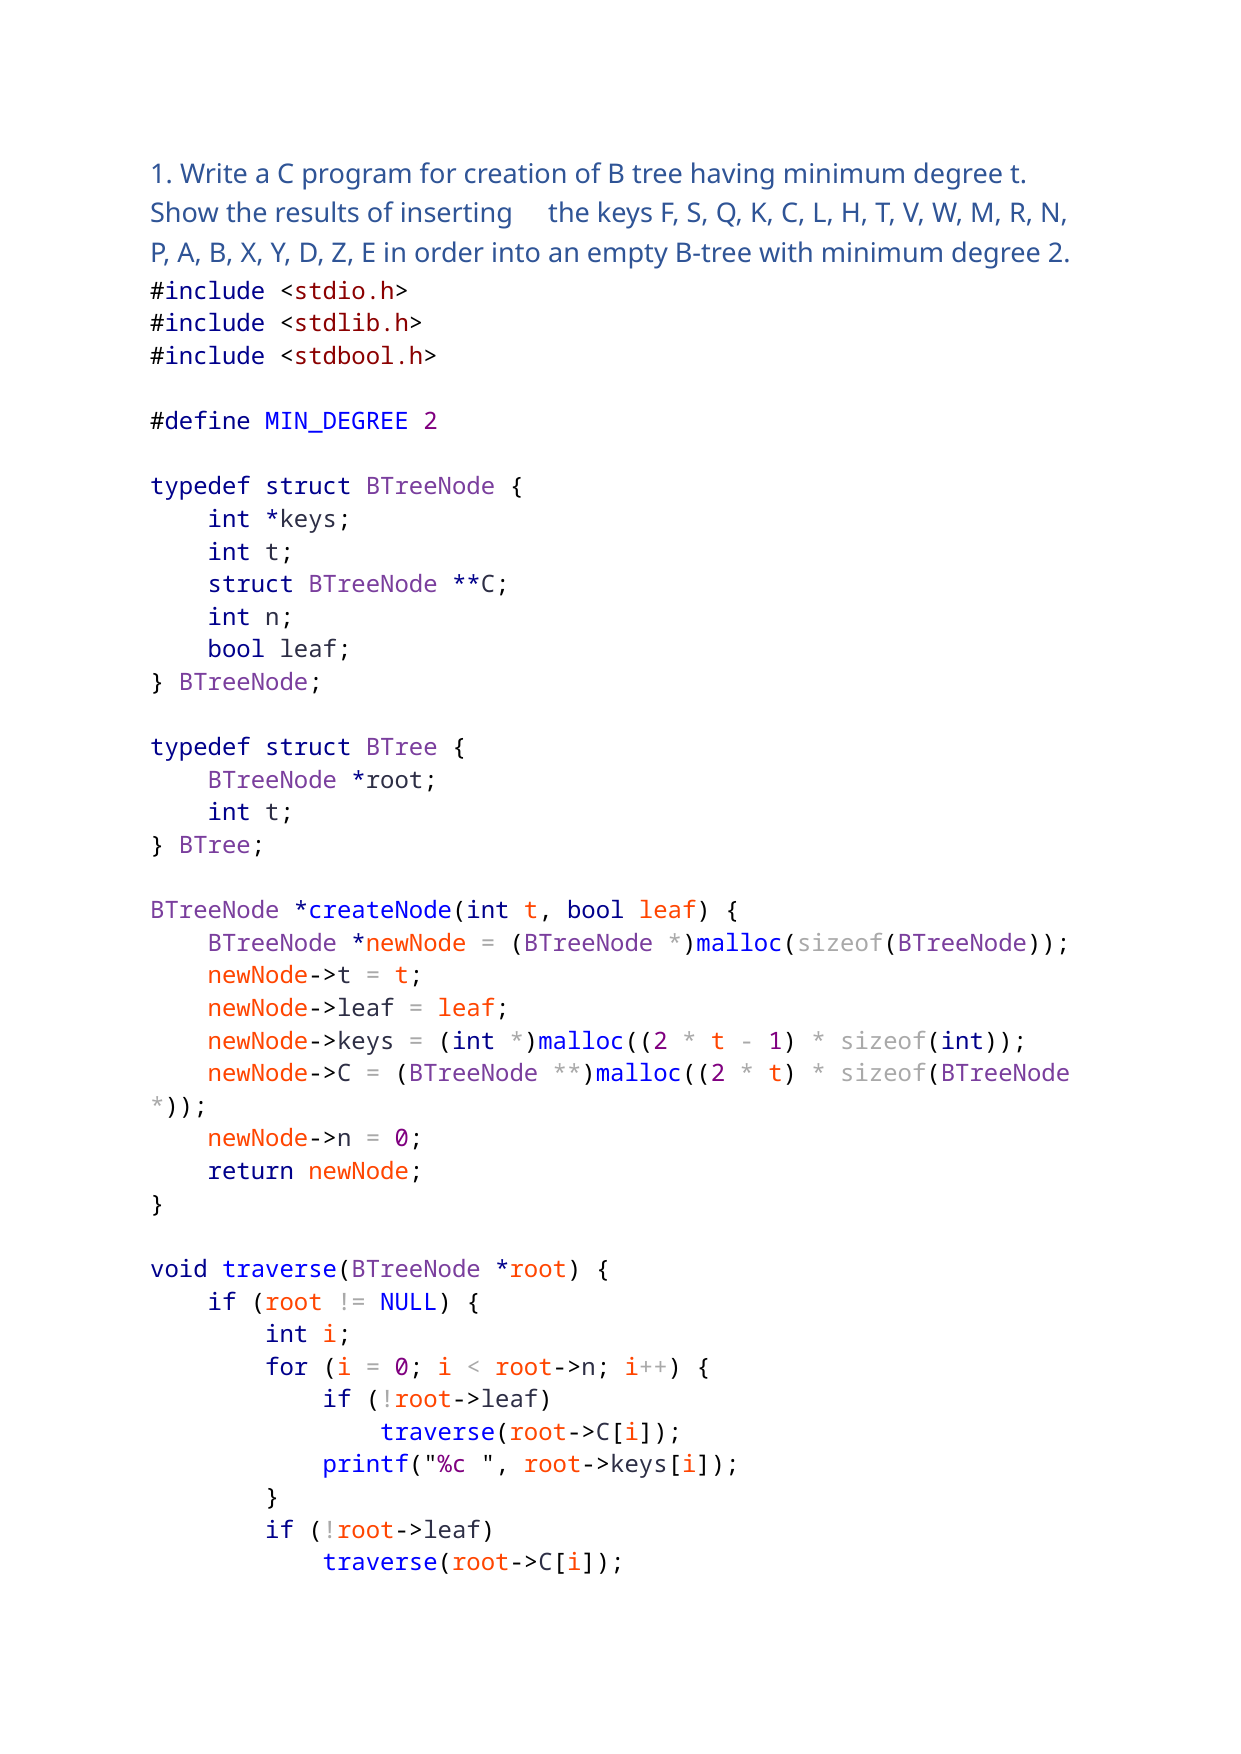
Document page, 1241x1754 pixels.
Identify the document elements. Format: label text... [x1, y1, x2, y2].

text newNode->n = 0; [150, 1121, 1090, 1154]
text struct BTreeNode **C; [150, 567, 1090, 599]
text #define MIN_DEGREE 2 [150, 404, 1090, 437]
text BTreeNode *root; [150, 763, 1090, 795]
text } [150, 1480, 1090, 1512]
text newNode->keys = (int *)malloc((2 * t - 1) * sizeof(int)); [150, 1023, 1090, 1056]
text int t; [150, 534, 1090, 567]
subtitle 1. Write a C program for creation of B tree having minimum degree t. Show the results of inserting the keys F, S, Q, K, C, L, H, T, V, W, M, R, N, P, A, B, X, Y, D, Z, E in order into an empty B-tree with minimum degree 2. [150, 154, 1090, 271]
text int *keys; [150, 502, 1090, 534]
text } BTree; [150, 828, 1090, 860]
text for (i = 0; i < root->n; i++) { [150, 1349, 1090, 1382]
text int t; [150, 795, 1090, 828]
text if (root != NULL) { [150, 1284, 1090, 1317]
text int i; [150, 1317, 1090, 1349]
text } BTreeNode; [150, 665, 1090, 697]
text bool leaf; [150, 632, 1090, 665]
text newNode->C = (BTreeNode **)malloc((2 * t) * sizeof(BTreeNode *)); [150, 1056, 1090, 1121]
text BTreeNode *createNode(int t, bool leaf) { [150, 893, 1090, 926]
text traverse(root->C[i]); [150, 1415, 1090, 1447]
text int n; [150, 599, 1090, 632]
text traverse(root->C[i]); [150, 1545, 1090, 1578]
text if (!root->leaf) [150, 1512, 1090, 1545]
text printf("%c ", root->keys[i]); [150, 1447, 1090, 1480]
text } [150, 1186, 1090, 1219]
text void traverse(BTreeNode *root) { [150, 1252, 1090, 1284]
text #include <stdbool.h> [150, 339, 1090, 371]
text newNode->leaf = leaf; [150, 991, 1090, 1023]
text #include <stdio.h> [150, 273, 1090, 306]
text BTreeNode *newNode = (BTreeNode *)malloc(sizeof(BTreeNode)); [150, 926, 1090, 958]
text return newNode; [150, 1154, 1090, 1186]
text #include <stdlib.h> [150, 306, 1090, 339]
text typedef struct BTree { [150, 730, 1090, 763]
text newNode->t = t; [150, 958, 1090, 991]
text if (!root->leaf) [150, 1382, 1090, 1415]
text typedef struct BTreeNode { [150, 469, 1090, 502]
